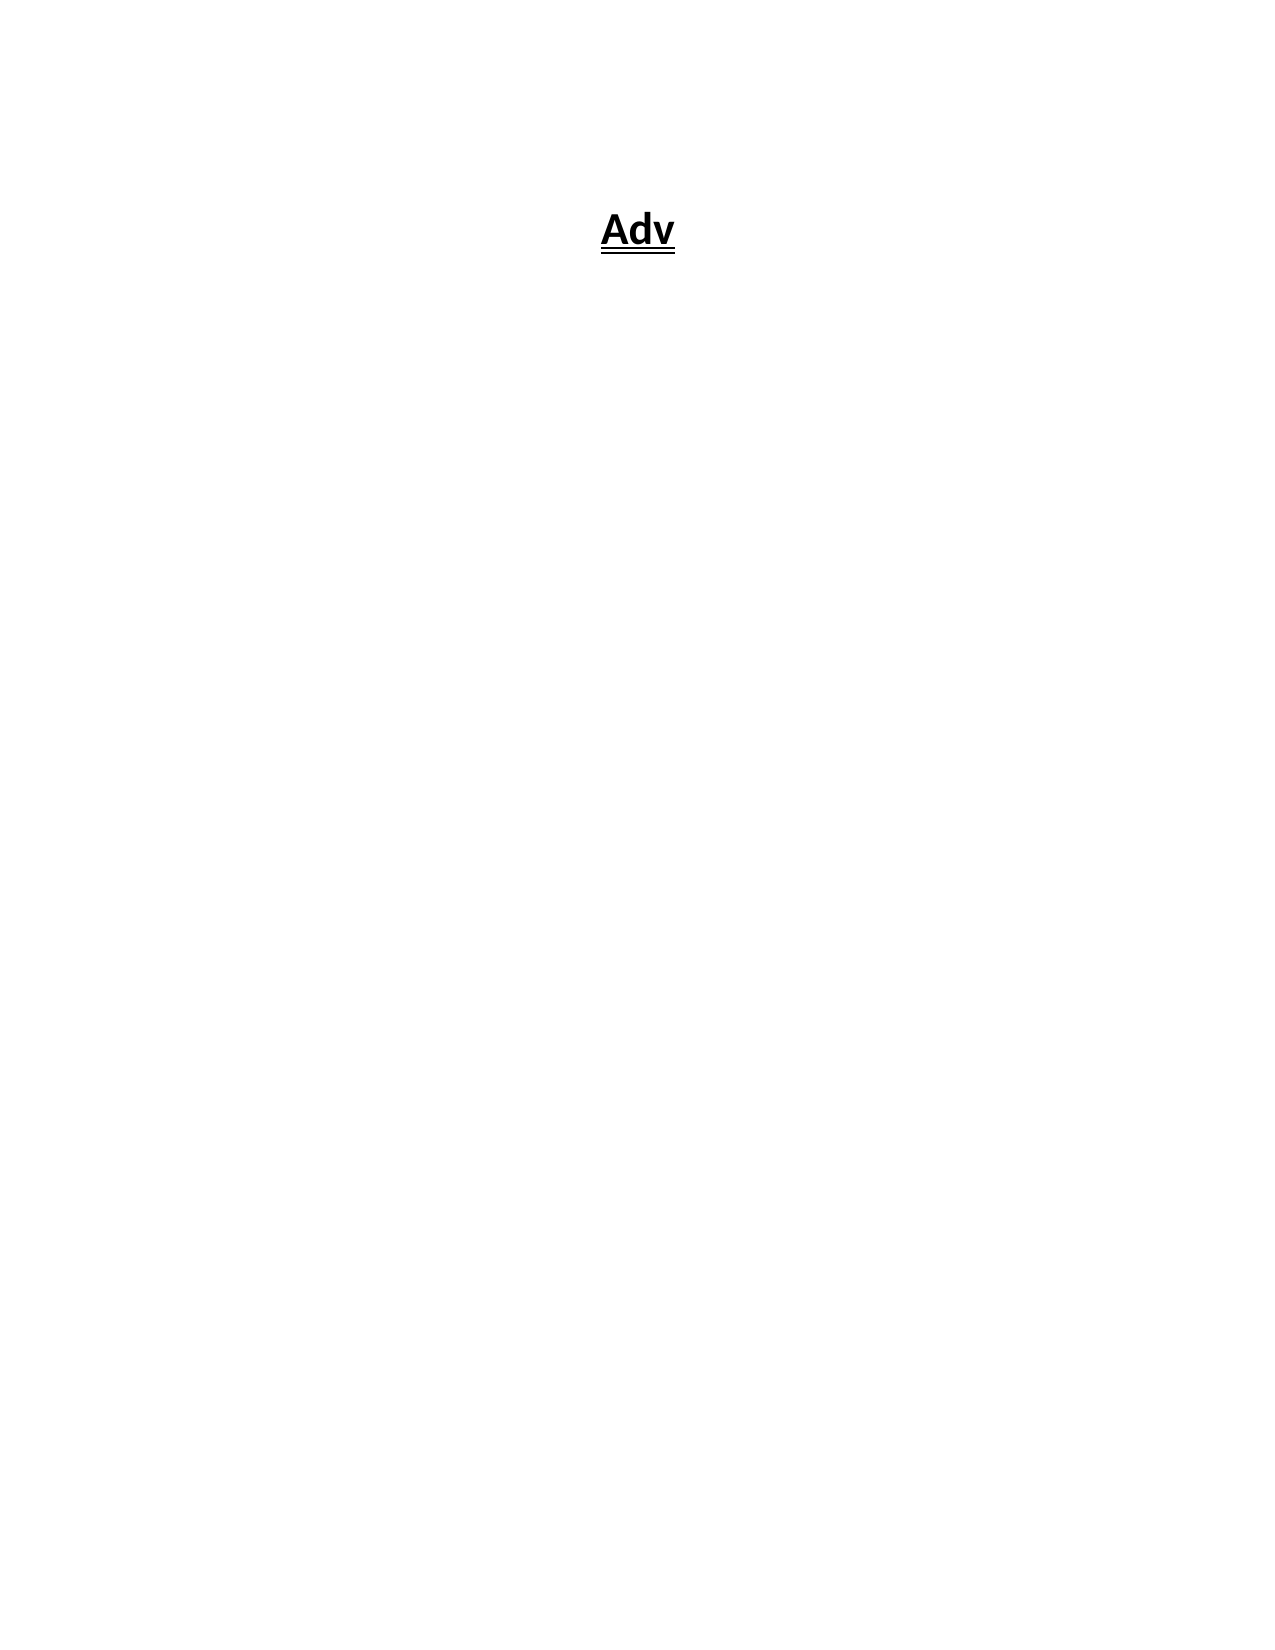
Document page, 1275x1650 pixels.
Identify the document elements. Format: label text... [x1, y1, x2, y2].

subtitle Adv [150, 200, 1125, 256]
